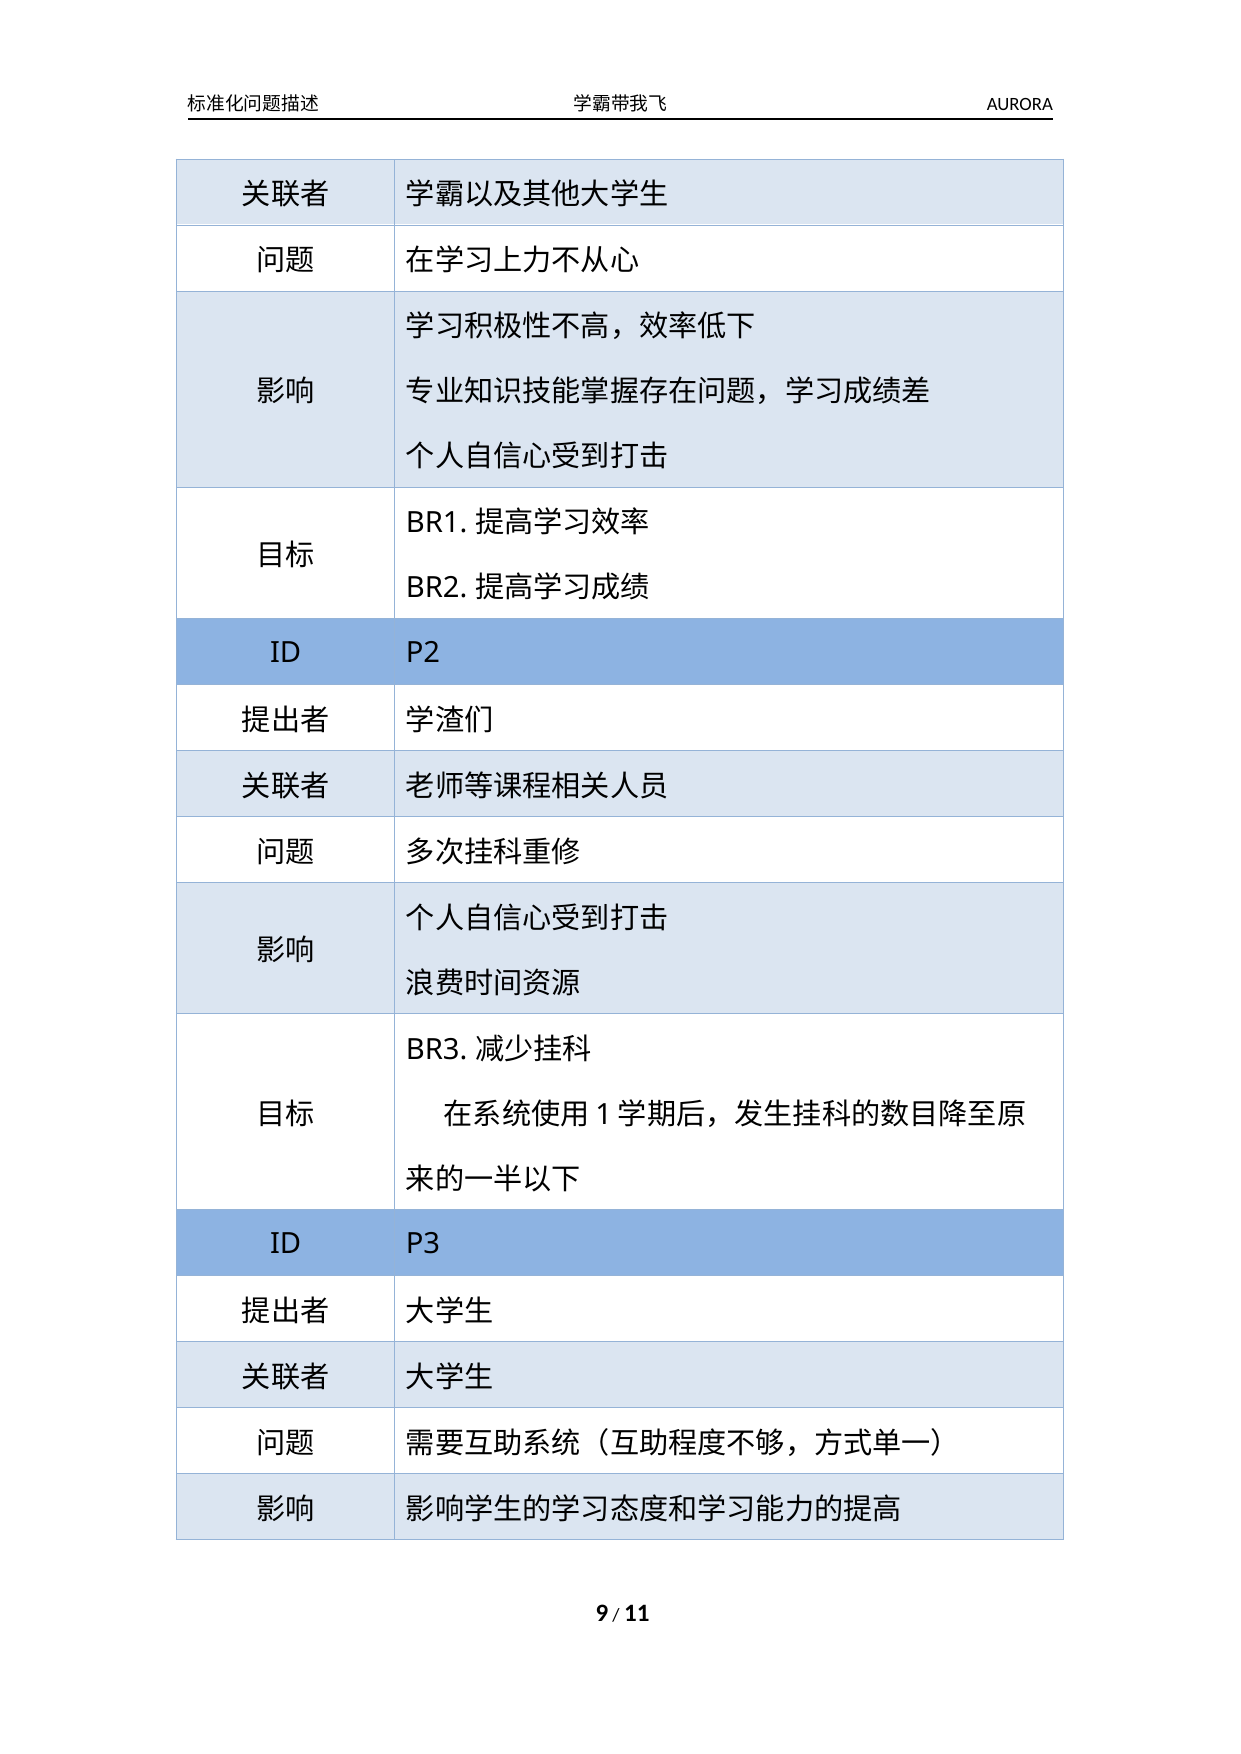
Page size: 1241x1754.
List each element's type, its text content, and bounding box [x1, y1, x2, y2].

table_cell BR3. 减少挂科 在系统使用1学期后，发生挂科的数目降至原来的一半以下 [395, 1014, 1063, 1209]
table_cell 问题 [177, 817, 394, 882]
table_cell 老师等课程相关人员 [395, 751, 1063, 816]
table_cell 影响 [177, 292, 394, 487]
table_cell ID [177, 619, 394, 684]
table_cell 需要互助系统（互助程度不够，方式单一） [395, 1408, 1063, 1473]
table_cell 问题 [177, 226, 394, 291]
table_cell 多次挂科重修 [395, 817, 1063, 882]
table_cell 个人自信心受到打击 浪费时间资源 [395, 883, 1063, 1013]
table_cell 提出者 [177, 1276, 394, 1341]
table_cell 关联者 [177, 160, 394, 224]
table_cell 大学生 [395, 1276, 1063, 1341]
table_cell 学习积极性不高，效率低下 专业知识技能掌握存在问题，学习成绩差 个人自信心受到打击 [395, 292, 1063, 487]
table_cell 大学生 [395, 1342, 1063, 1407]
table_cell 在学习上力不从心 [395, 226, 1063, 291]
table_cell 影响 [177, 883, 394, 1013]
table_cell 学渣们 [395, 685, 1063, 750]
table_cell 关联者 [177, 1342, 394, 1407]
table_cell 影响 [177, 1474, 394, 1539]
table_cell 提出者 [177, 685, 394, 750]
table_cell P2 [395, 619, 1063, 684]
table_cell 关联者 [177, 751, 394, 816]
table_cell 目标 [177, 488, 394, 618]
table_cell P3 [395, 1210, 1063, 1275]
table_cell 学霸以及其他大学生 [395, 160, 1063, 224]
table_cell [395, 1474, 1063, 1539]
table_cell ID [177, 1210, 394, 1275]
table_cell BR1. 提高学习效率 BR2. 提高学习成绩 [395, 488, 1063, 618]
table_cell 问题 [177, 1408, 394, 1473]
table_cell 目标 [177, 1014, 394, 1209]
